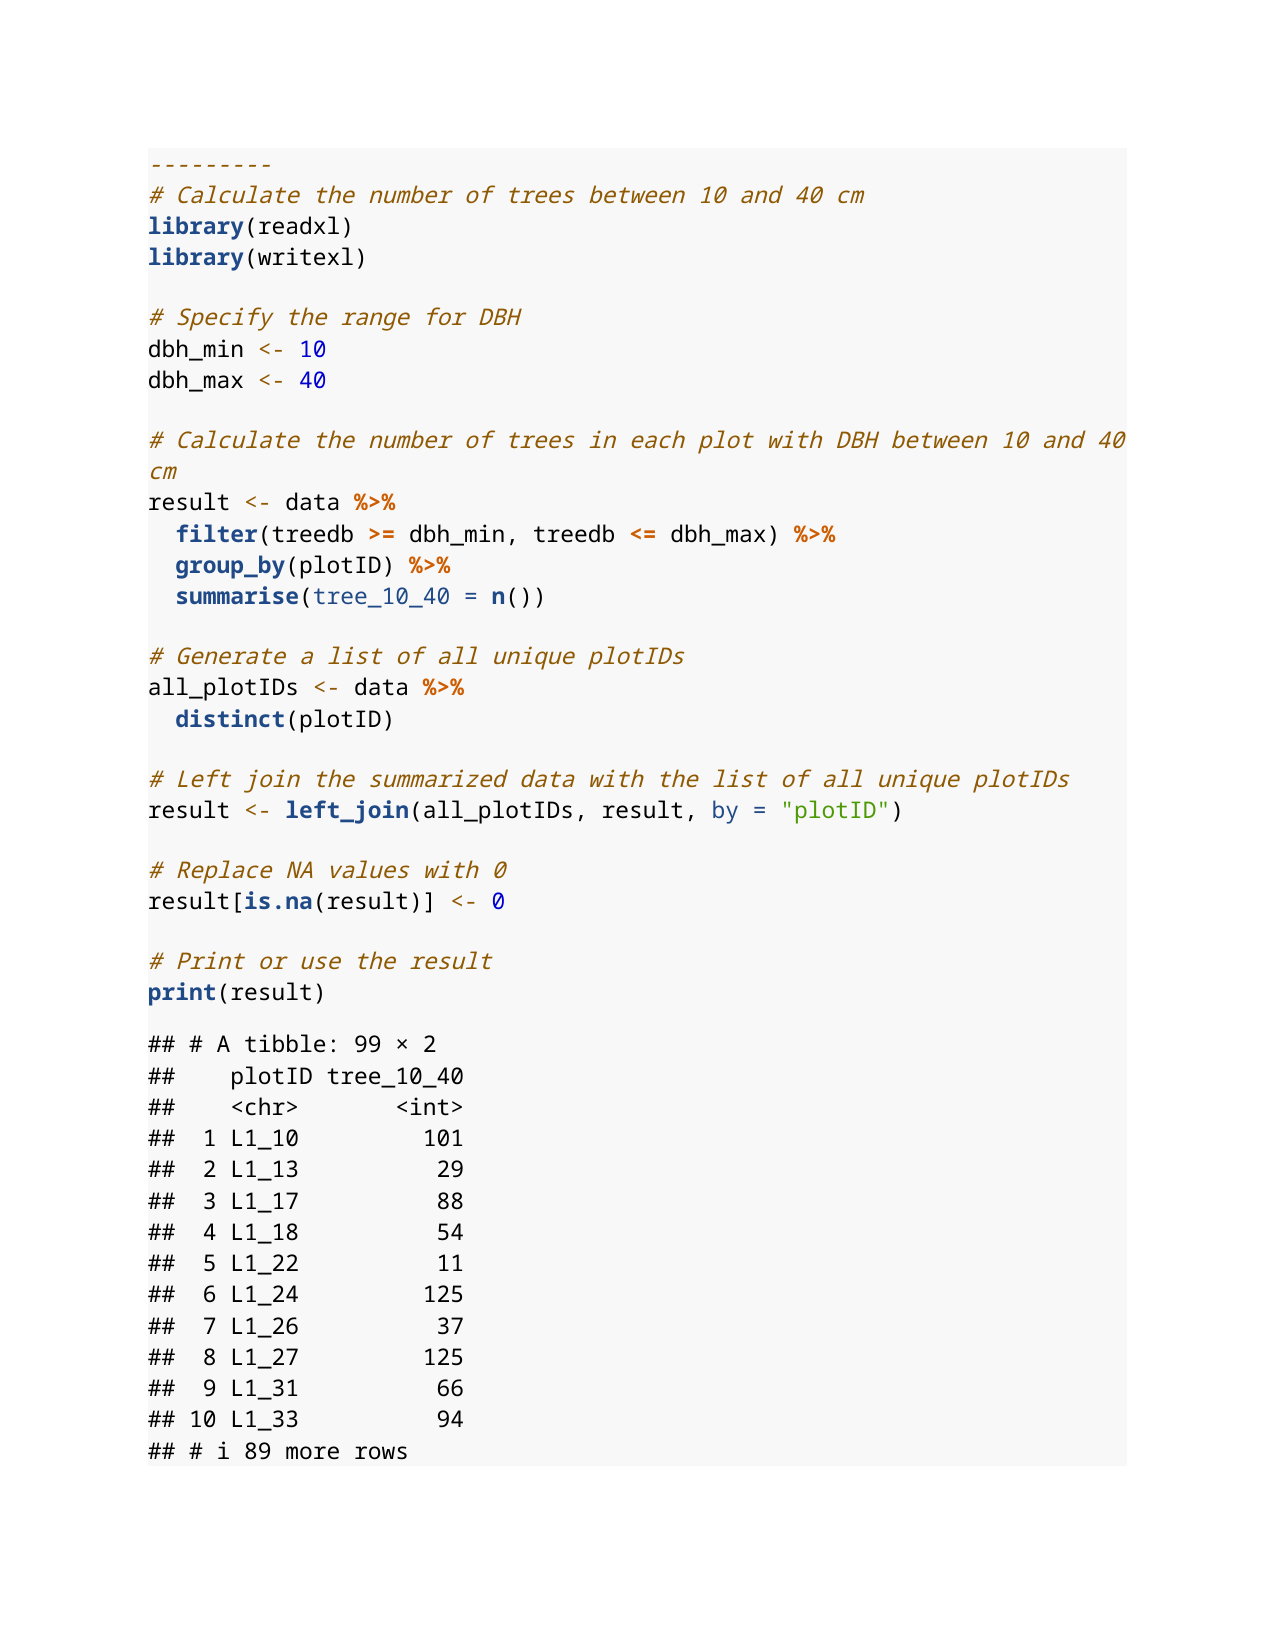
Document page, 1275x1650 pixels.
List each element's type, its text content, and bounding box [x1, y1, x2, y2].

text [148, 148, 1127, 1008]
text ## # A tibble: 99 × 2 ## plotID tree_10_40 ## <chr> <int> ## 1 L1_10 101 ## 2 L1_13 29 ## 3 L1_17 88 ## 4 L1_18 54 ## 5 L1_22 11 ## 6 L1_24 125 ## 7 L1_26 37 ## 8 L1_27 125 ## 9 L1_31 66 ## 10 L1_33 94 ## # ℹ 89 more rows [148, 1028, 1127, 1466]
